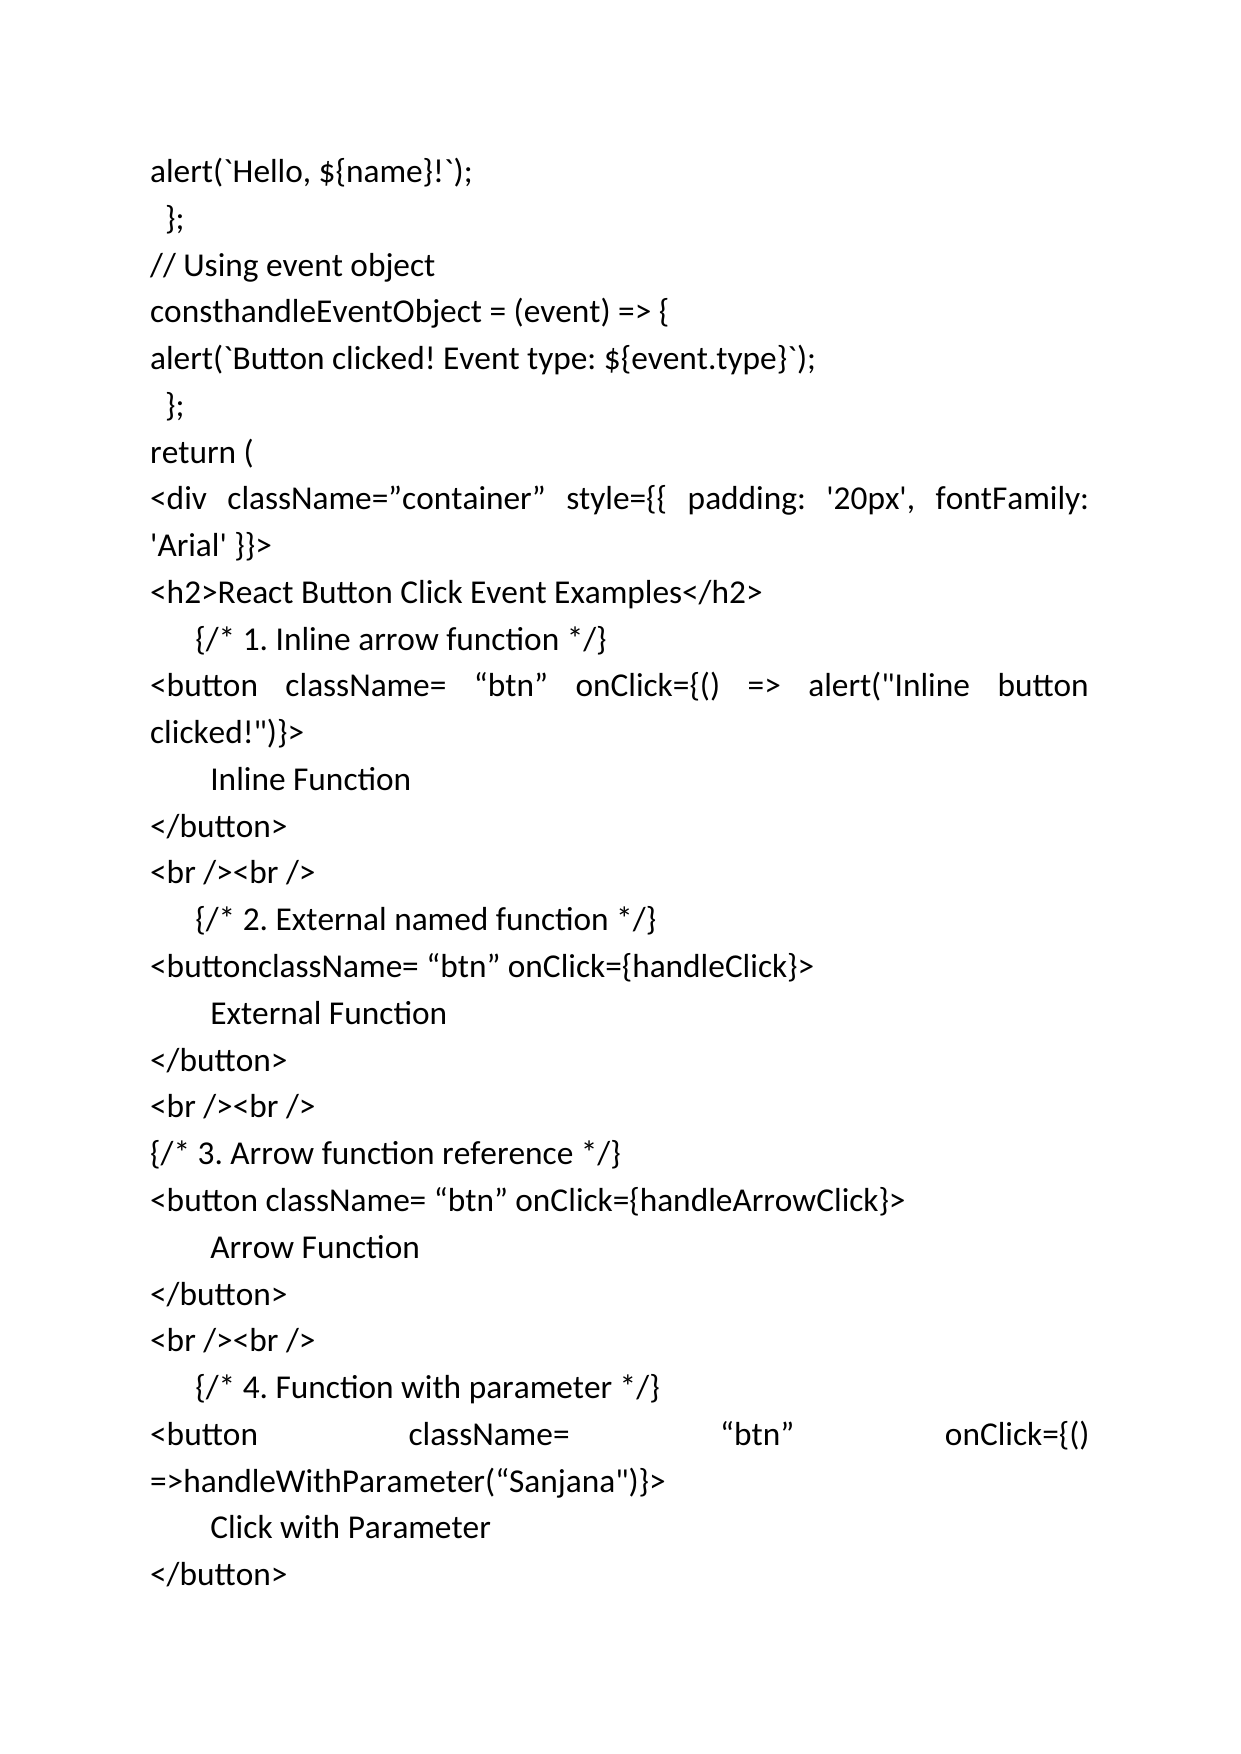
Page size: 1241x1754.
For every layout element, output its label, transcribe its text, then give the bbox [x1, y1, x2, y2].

text </button> [150, 1553, 1090, 1594]
text <div className=”container” style={{ padding: '20px', fontFamily: 'Arial' }}> [150, 477, 1090, 565]
text <button className= “btn” onClick={handleArrowClick}> [150, 1179, 1090, 1220]
text <button className= “btn” onClick={() => alert("Inline button clicked!")}> [150, 664, 1090, 752]
text {/* 3. Arrow function reference */} [150, 1132, 1090, 1173]
text return ( [150, 431, 1090, 471]
text Arrow Function [150, 1226, 1090, 1266]
text </button> [150, 1039, 1090, 1079]
text alert(`Hello, ${name}!`); [150, 150, 1090, 191]
text }; [150, 384, 1090, 424]
text <h2>React Button Click Event Examples</h2> [150, 571, 1090, 612]
text {/* 2. External named function */} [150, 898, 1090, 939]
text External Function [150, 992, 1090, 1033]
text </button> [150, 805, 1090, 846]
text }; [150, 197, 1090, 237]
text consthandleEventObject = (event) => { [150, 290, 1090, 331]
text alert(`Button clicked! Event type: ${event.type}`); [150, 337, 1090, 378]
text </button> [150, 1272, 1090, 1313]
text <br /><br /> [150, 852, 1090, 892]
text {/* 4. Function with parameter */} [150, 1366, 1090, 1407]
text Inline Function [150, 758, 1090, 799]
text <br /><br /> [150, 1085, 1090, 1126]
text <buttonclassName= “btn” onClick={handleClick}> [150, 945, 1090, 986]
text // Using event object [150, 243, 1090, 284]
text Click with Parameter [150, 1506, 1090, 1547]
text {/* 1. Inline arrow function */} [150, 618, 1090, 658]
text <br /><br /> [150, 1319, 1090, 1360]
text <button className= “btn” onClick={() =>handleWithParameter(“Sanjana")}> [150, 1413, 1090, 1500]
